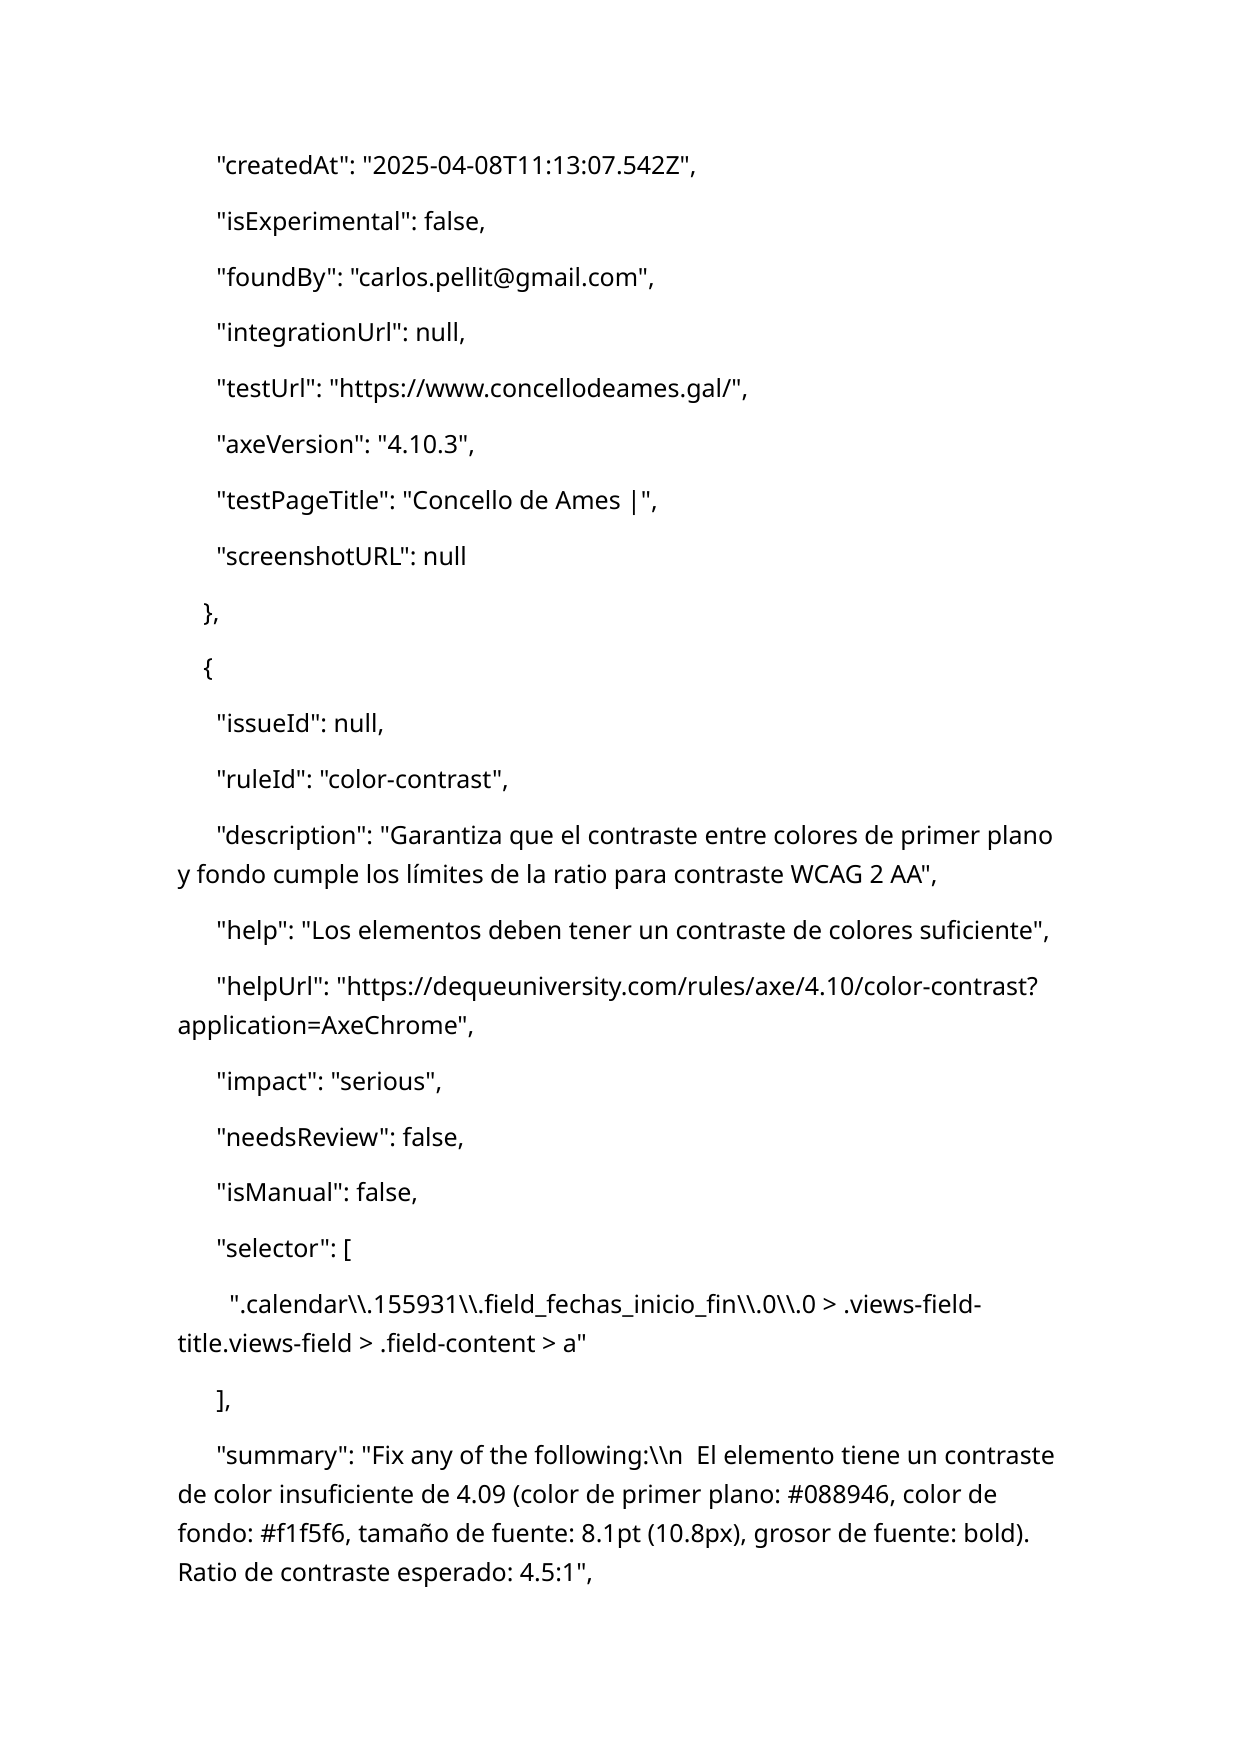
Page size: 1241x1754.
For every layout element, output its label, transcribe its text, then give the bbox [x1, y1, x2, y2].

text { [177, 650, 1063, 684]
text "isExperimental": false, [177, 203, 1063, 237]
text "ruleId": "color-contrast", [177, 762, 1063, 796]
text "selector": [ [177, 1231, 1063, 1265]
text "integrationUrl": null, [177, 315, 1063, 349]
text "axeVersion": "4.10.3", [177, 427, 1063, 461]
text "createdAt": "2025-04-08T11:13:07.542Z", [177, 148, 1063, 182]
text "isManual": false, [177, 1175, 1063, 1209]
text "testPageTitle": "Concello de Ames |", [177, 483, 1063, 517]
text "foundBy": "carlos.pellit@gmail.com", [177, 259, 1063, 293]
text "helpUrl": "https://dequeuniversity.com/rules/axe/4.10/color-contrast?application=AxeChrome", [177, 968, 1063, 1042]
text "issueId": null, [177, 706, 1063, 740]
text ], [177, 1382, 1063, 1416]
text "help": "Los elementos deben tener un contraste de colores suficiente", [177, 913, 1063, 947]
text ".calendar\\.155931\\.field_fechas_inicio_fin\\.0\\.0 > .views-field-title.views-field > .field-content > a" [177, 1287, 1063, 1360]
text }, [177, 594, 1063, 628]
text "impact": "serious", [177, 1063, 1063, 1097]
text "testUrl": "https://www.concellodeames.gal/", [177, 371, 1063, 405]
text "screenshotURL": null [177, 538, 1063, 572]
text "needsReview": false, [177, 1119, 1063, 1153]
text "summary": "Fix any of the following:\\n El elemento tiene un contraste de color insuficiente de 4.09 (color de primer plano: #088946, color de fondo: #f1f5f6, tamaño de fuente: 8.1pt (10.8px), grosor de fuente: bold). Ratio de contraste esperado: 4.5:1", [177, 1438, 1063, 1589]
text "description": "Garantiza que el contraste entre colores de primer plano y fondo cumple los límites de la ratio para contraste WCAG 2 AA", [177, 818, 1063, 891]
